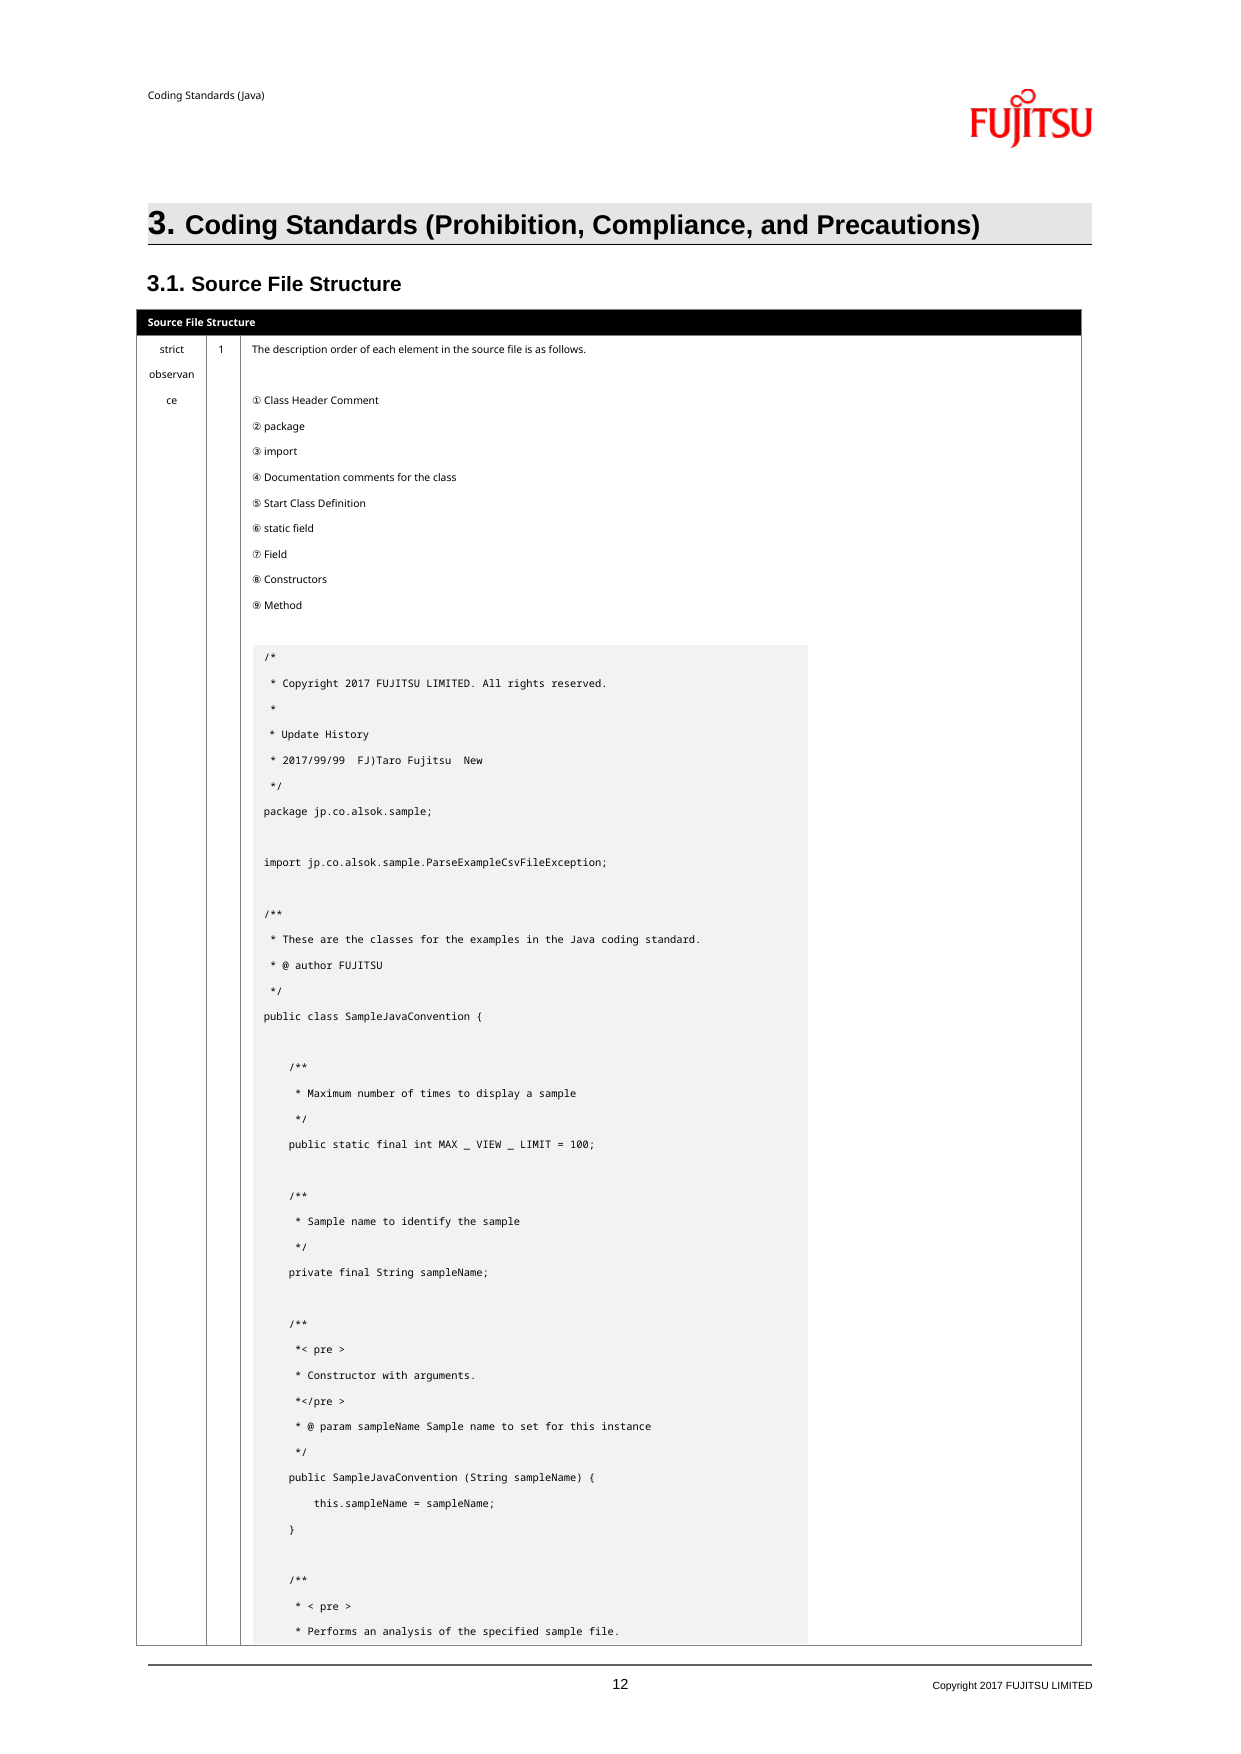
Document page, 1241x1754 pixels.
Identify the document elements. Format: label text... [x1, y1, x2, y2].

picture [970, 89, 1093, 148]
subtitle Coding Standards (Prohibition, Compliance, and Precautions) [148, 203, 1092, 244]
subtitle Source File Structure [130, 257, 1092, 309]
table_cell 1 [207, 336, 240, 1645]
table_header Source File Structure [137, 310, 1081, 335]
table_cell strict observance [137, 336, 206, 1645]
